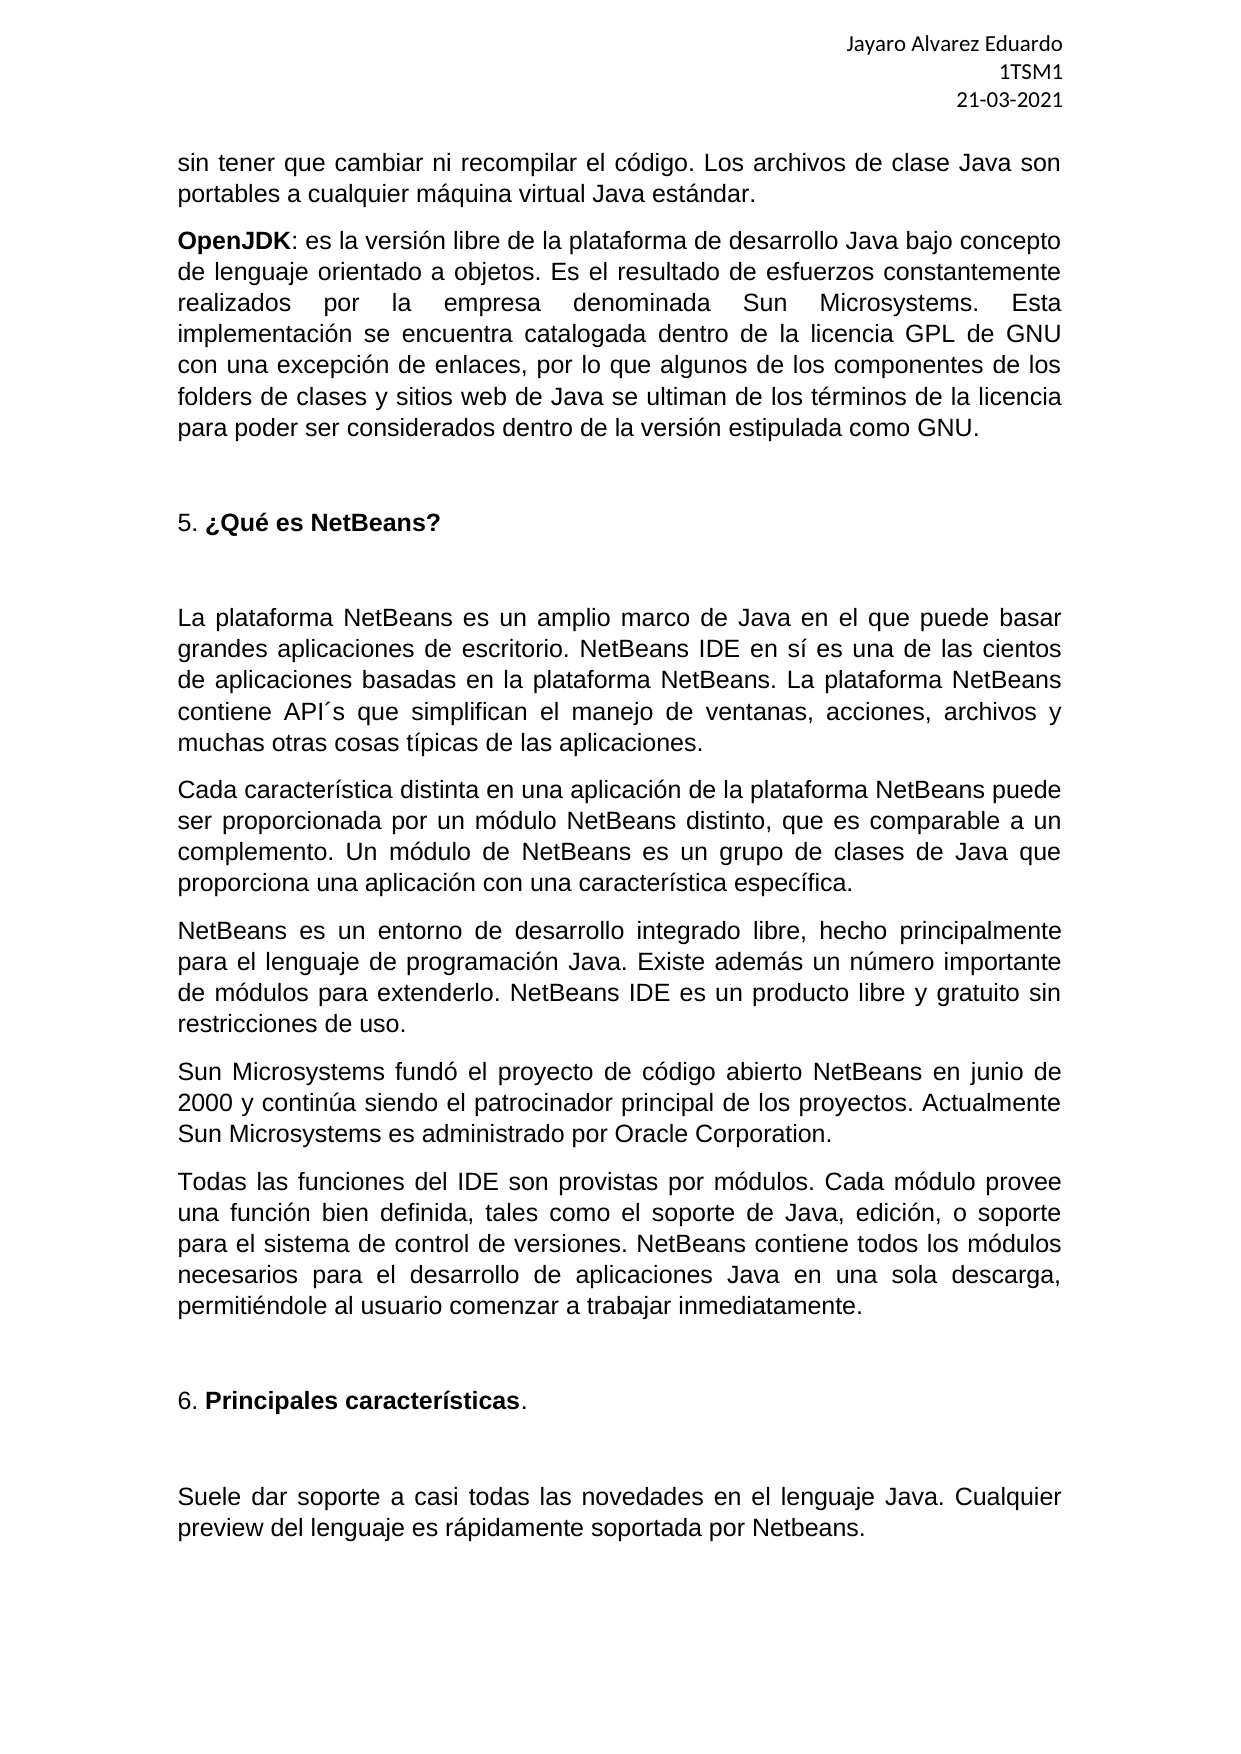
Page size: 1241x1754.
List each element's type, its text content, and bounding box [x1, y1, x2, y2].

text 5. ¿Qué es NetBeans? [177, 508, 1063, 537]
text OpenJDK: es la versión libre de la plataforma de desarrollo Java bajo concepto de lenguaje orientado a objetos. Es el resultado de esfuerzos constantemente realizados por la empresa denominada Sun Microsystems. Esta implementación se encuentra catalogada dentro de la licencia GPL de GNU con una excepción de enlaces, por lo que algunos de los componentes de los folders de clases y sitios web de Java se ultiman de los términos de la licencia para poder ser considerados dentro de la versión estipulada como GNU. [177, 226, 1063, 441]
text Cada característica distinta en una aplicación de la plataforma NetBeans puede ser proporcionada por un módulo NetBeans distinto, que es comparable a un complemento. Un módulo de NetBeans es un grupo de clases de Java que proporciona una aplicación con una característica específica. [177, 775, 1063, 897]
text NetBeans es un entorno de desarrollo integrado libre, hecho principalmente para el lenguaje de programación Java. Existe además un número importante de módulos para extenderlo. NetBeans IDE es un producto libre y gratuito sin restricciones de uso. [177, 916, 1063, 1038]
text Sun Microsystems fundó el proyecto de código abierto NetBeans en junio de 2000 y continúa siendo el patrocinador principal de los proyectos. Actualmente Sun Microsystems es administrado por Oracle Corporation. [177, 1057, 1063, 1148]
text Suele dar soporte a casi todas las novedades en el lenguaje Java. Cualquier preview del lenguaje es rápidamente soportada por Netbeans. [177, 1482, 1063, 1542]
text La plataforma NetBeans es un amplio marco de Java en el que puede basar grandes aplicaciones de escritorio. NetBeans IDE en sí es una de las cientos de aplicaciones basadas en la plataforma NetBeans. La plataforma NetBeans contiene API´s que simplifican el manejo de ventanas, acciones, archivos y muchas otras cosas típicas de las aplicaciones. [177, 603, 1063, 756]
text 6. Principales características. [177, 1386, 1063, 1415]
text Todas las funciones del IDE son provistas por módulos. Cada módulo provee una función bien definida, tales como el soporte de Java, edición, o soporte para el sistema de control de versiones. NetBeans contiene todos los módulos necesarios para el desarrollo de aplicaciones Java en una sola descarga, permitiéndole al usuario comenzar a trabajar inmediatamente. [177, 1167, 1063, 1320]
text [177, 148, 1063, 207]
